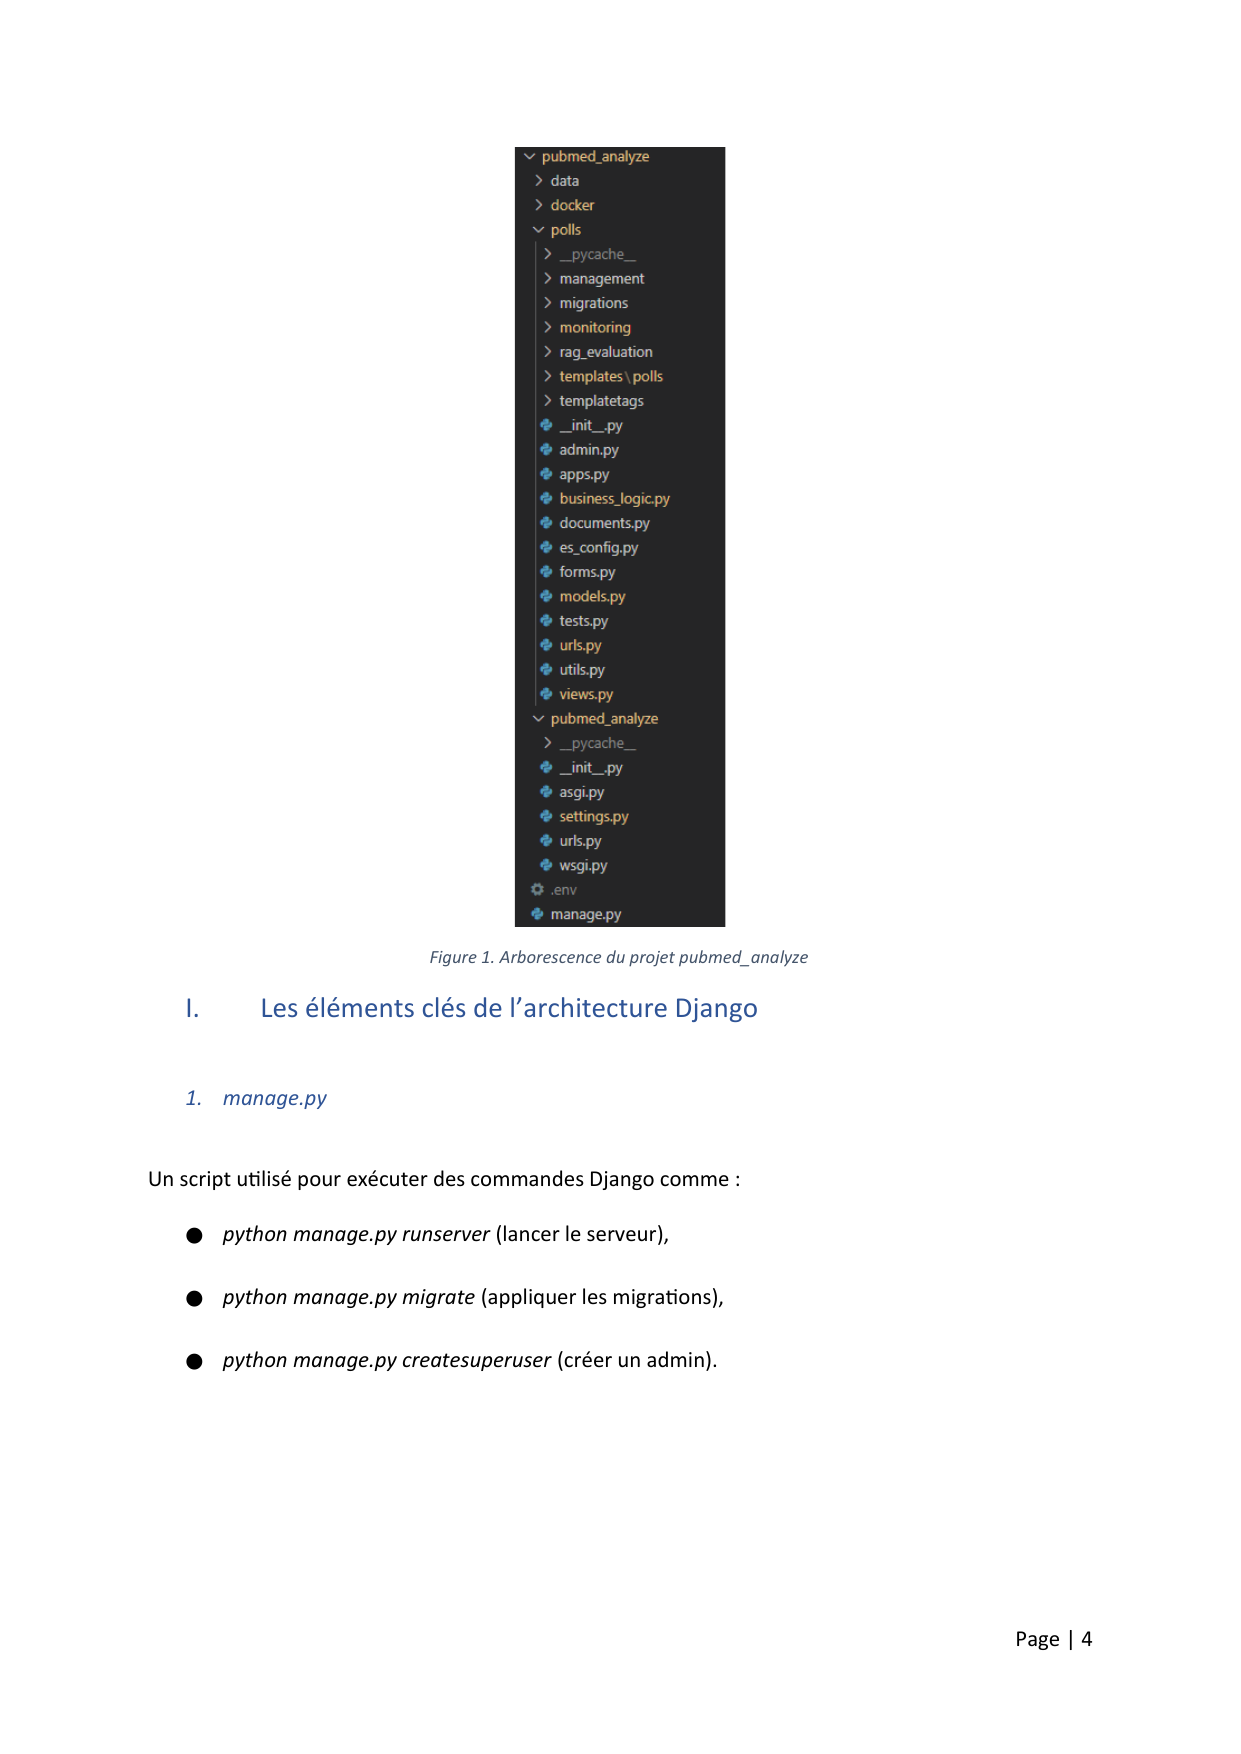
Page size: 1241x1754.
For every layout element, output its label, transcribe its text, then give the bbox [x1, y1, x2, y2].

list python manage.py runserver (lancer le serveur), [185, 1211, 1093, 1253]
picture [514, 147, 726, 927]
list python manage.py createsuperuser (créer un admin). [185, 1336, 1093, 1379]
list python manage.py migrate (appliquer les migrations), [185, 1273, 1093, 1316]
text Un script utilisé pour exécuter des commandes Django comme : [148, 1164, 1093, 1192]
subtitle manage.py [185, 1083, 1093, 1111]
subtitle Les éléments clés de l’architecture Django [185, 989, 1093, 1024]
text Figure 1. Arborescence du projet pubmed_analyze [148, 945, 1093, 968]
